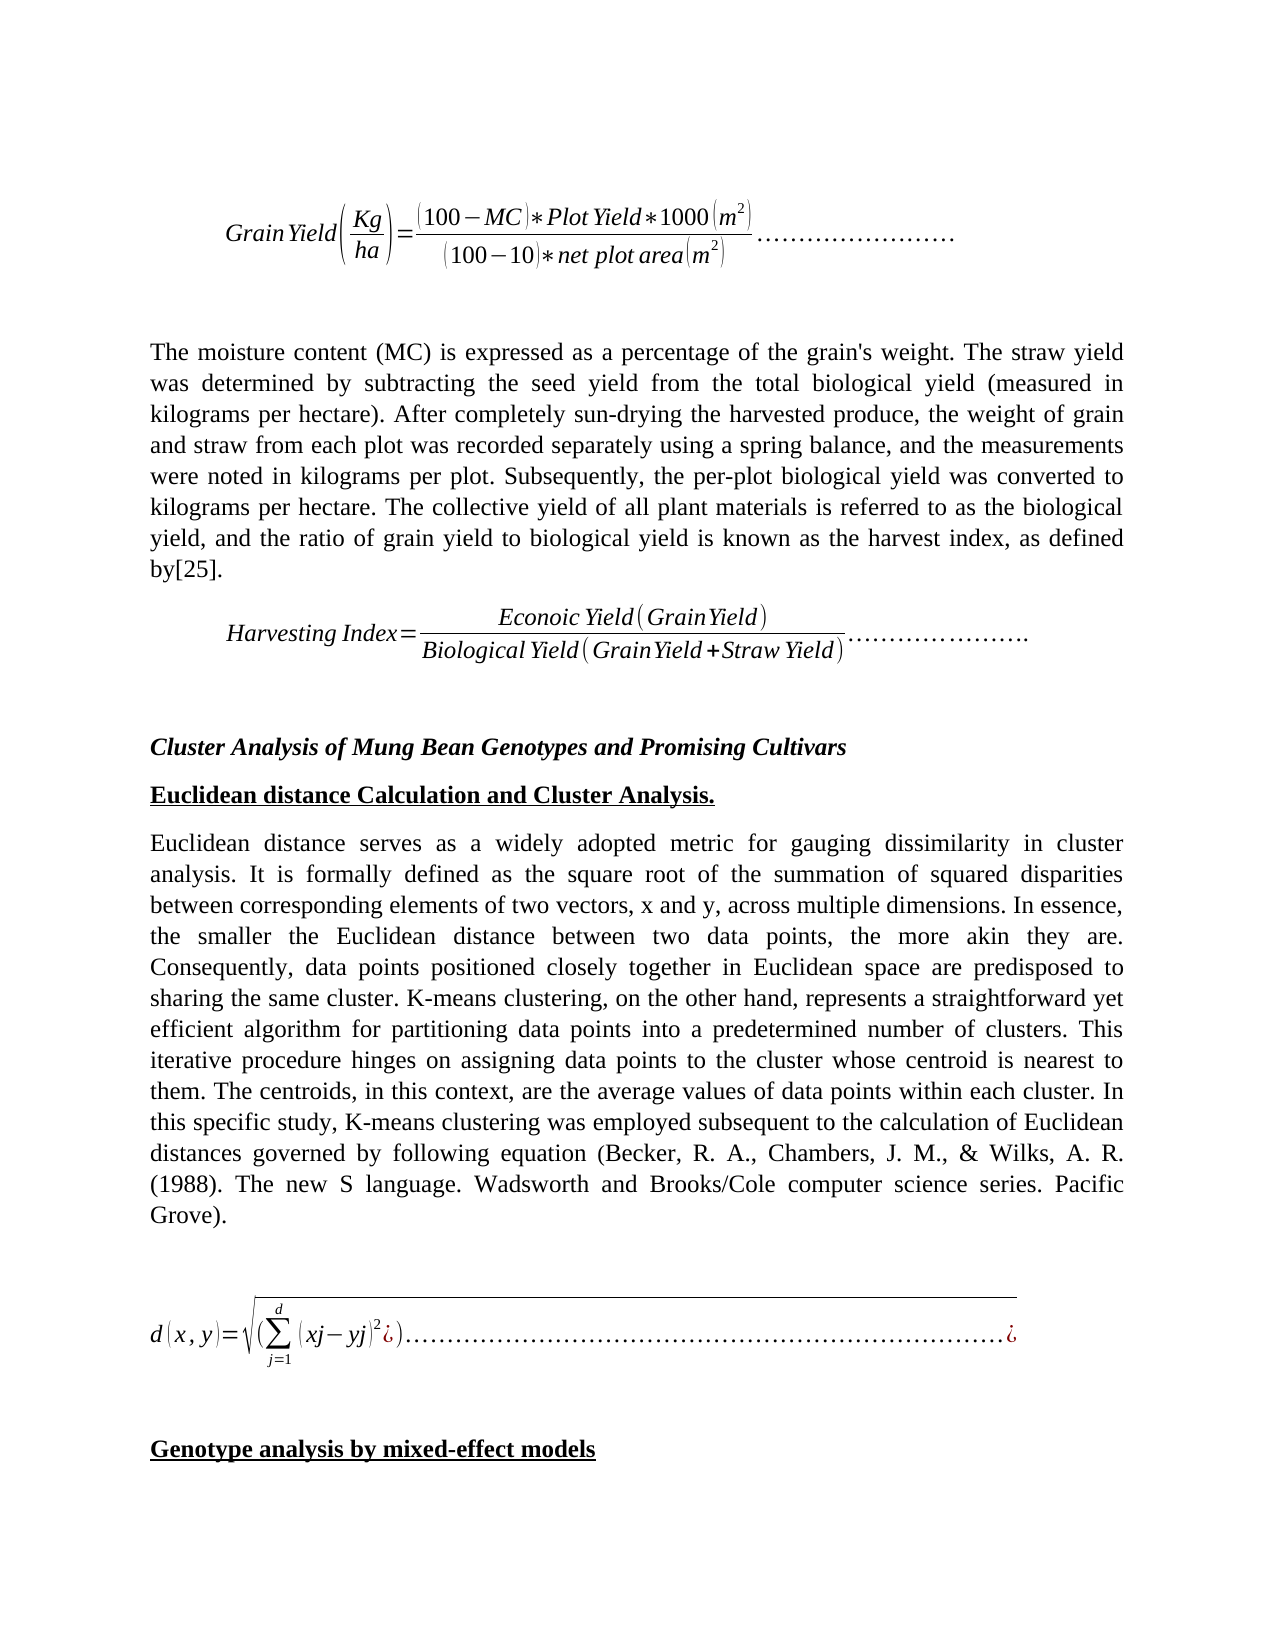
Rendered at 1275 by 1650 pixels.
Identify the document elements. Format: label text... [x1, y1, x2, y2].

text The moisture content (MC) is expressed as a percentage of the grain's weight. The straw yield was determined by subtracting the seed yield from the total biological yield (measured in kilograms per hectare). After completely sun-drying the harvested produce, the weight of grain and straw from each plot was recorded separately using a spring balance, and the measurements were noted in kilograms per plot. Subsequently, the per-plot biological yield was converted to kilograms per hectare. The collective yield of all plant materials is referred to as the biological yield, and the ratio of grain yield to biological yield is known as the harvest index, as defined by[25]. [150, 337, 1125, 583]
text Cluster Analysis of Mung Bean Genotypes and Promising Cultivars [150, 732, 1125, 761]
text Euclidean distance serves as a widely adopted metric for gauging dissimilarity in cluster analysis. It is formally defined as the square root of the summation of squared disparities between corresponding elements of two vectors, x and y, across multiple dimensions. In essence, the smaller the Euclidean distance between two data points, the more akin they are. Consequently, data points positioned closely together in Euclidean space are predisposed to sharing the same cluster. K-means clustering, on the other hand, represents a straightforward yet efficient algorithm for partitioning data points into a predetermined number of clusters. This iterative procedure hinges on assigning data points to the cluster whose centroid is nearest to them. The centroids, in this context, are the average values of data points within each cluster. In this specific study, K-means clustering was employed subsequent to the calculation of Euclidean distances governed by following equation (Becker, R. A., Chambers, J. M., & Wilks, A. R. (1988). The new S language. Wadsworth and Brooks/Cole computer science series. Pacific Grove). [150, 828, 1125, 1229]
text Euclidean distance Calculation and Cluster Analysis. [150, 780, 1125, 809]
text Genotype analysis by mixed-effect models [150, 1434, 1125, 1463]
